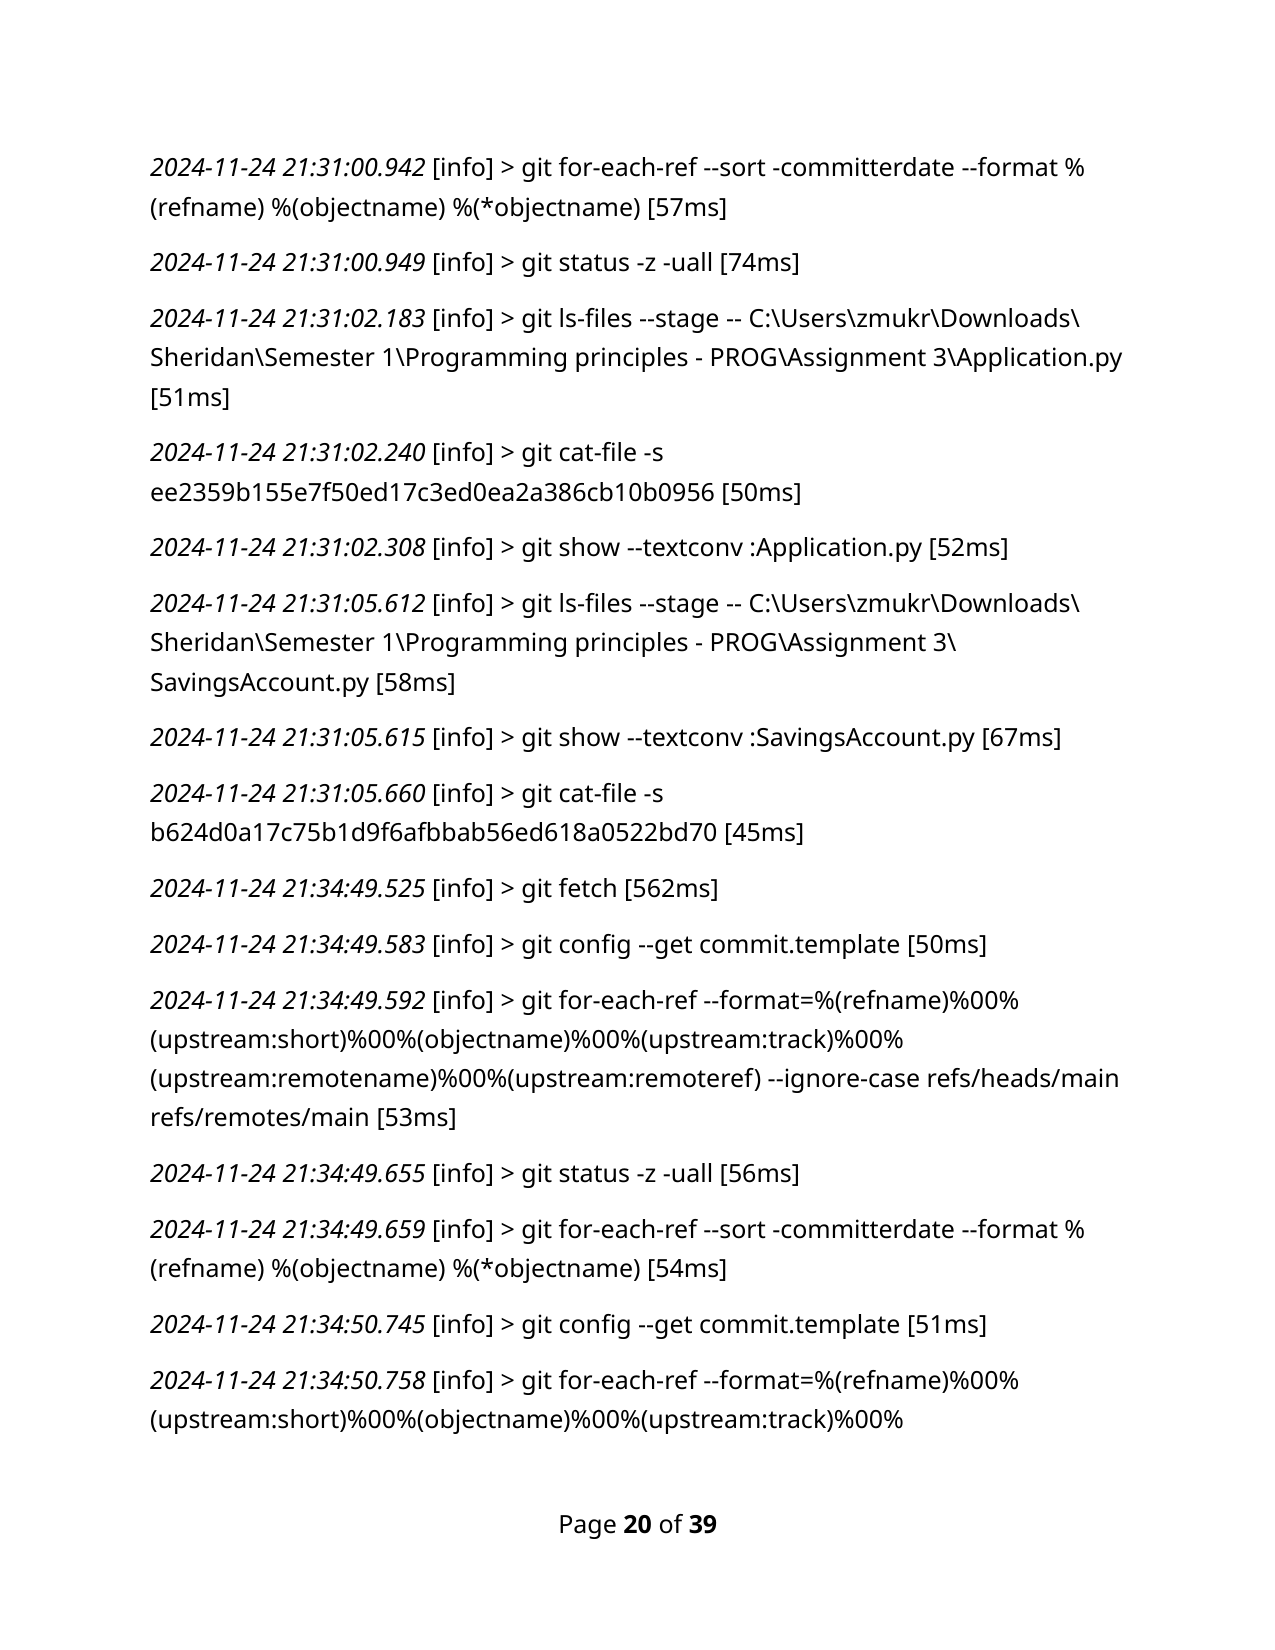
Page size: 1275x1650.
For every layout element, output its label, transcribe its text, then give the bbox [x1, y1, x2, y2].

text 2024-11-24 21:31:05.660 [info] > git cat-file -s b624d0a17c75b1d9f6afbbab56ed618a0522bd70 [45ms] [150, 776, 1125, 849]
text 2024-11-24 21:34:49.592 [info] > git for-each-ref --format=%(refname)%00%(upstream:short)%00%(objectname)%00%(upstream:track)%00%(upstream:remotename)%00%(upstream:remoteref) --ignore-case refs/heads/main refs/remotes/main [53ms] [150, 982, 1125, 1134]
text 2024-11-24 21:31:00.942 [info] > git for-each-ref --sort -committerdate --format %(refname) %(objectname) %(*objectname) [57ms] [150, 150, 1125, 223]
text 2024-11-24 21:31:05.615 [info] > git show --textconv :SavingsAccount.py [67ms] [150, 720, 1125, 754]
text 2024-11-24 21:34:49.655 [info] > git status -z -uall [56ms] [150, 1156, 1125, 1190]
text 2024-11-24 21:31:02.240 [info] > git cat-file -s ee2359b155e7f50ed17c3ed0ea2a386cb10b0956 [50ms] [150, 435, 1125, 508]
text 2024-11-24 21:34:49.525 [info] > git fetch [562ms] [150, 871, 1125, 905]
text 2024-11-24 21:34:49.659 [info] > git for-each-ref --sort -committerdate --format %(refname) %(objectname) %(*objectname) [54ms] [150, 1212, 1125, 1285]
text 2024-11-24 21:34:49.583 [info] > git config --get commit.template [50ms] [150, 927, 1125, 961]
text 2024-11-24 21:31:05.612 [info] > git ls-files --stage -- C:\Users\zmukr\Downloads\Sheridan\Semester 1\Programming principles - PROG\Assignment 3\SavingsAccount.py [58ms] [150, 586, 1125, 698]
text 2024-11-24 21:34:50.745 [info] > git config --get commit.template [51ms] [150, 1307, 1125, 1341]
text 2024-11-24 21:31:02.183 [info] > git ls-files --stage -- C:\Users\zmukr\Downloads\Sheridan\Semester 1\Programming principles - PROG\Assignment 3\Application.py [51ms] [150, 301, 1125, 413]
text 2024-11-24 21:31:00.949 [info] > git status -z -uall [74ms] [150, 245, 1125, 279]
text 2024-11-24 21:31:02.308 [info] > git show --textconv :Application.py [52ms] [150, 530, 1125, 564]
